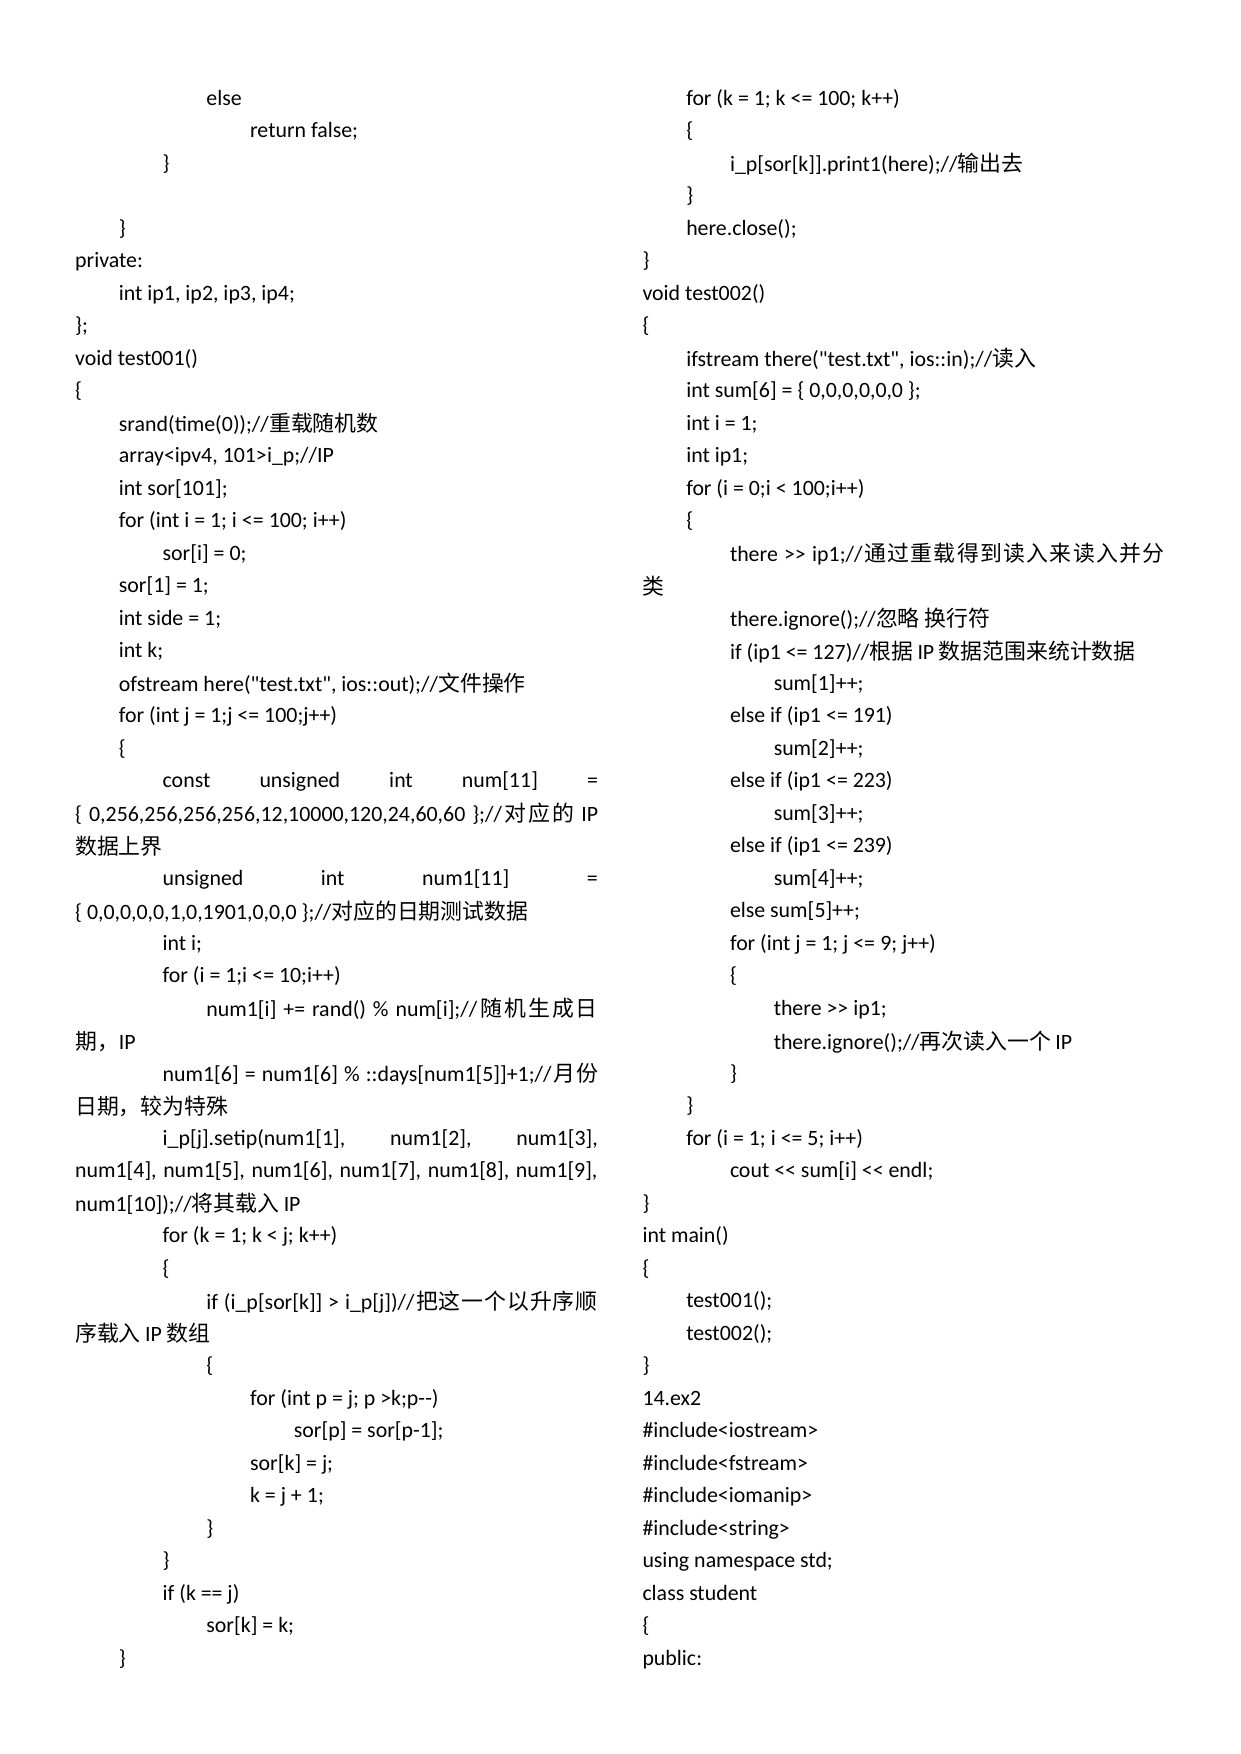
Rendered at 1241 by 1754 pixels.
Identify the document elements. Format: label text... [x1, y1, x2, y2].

text cout << sum[i] << endl; [642, 1153, 1165, 1186]
text } [75, 146, 598, 178]
text int side = 1; [75, 601, 598, 633]
text sor[p] = sor[p-1]; [75, 1413, 598, 1446]
text int k; [75, 633, 598, 666]
text sum[4]++; [642, 861, 1165, 893]
text there >> ip1;//通过重载得到读入来读入并分类 [642, 536, 1165, 601]
text { [642, 1608, 1165, 1641]
text sum[1]++; [642, 666, 1165, 698]
text if (ip1 <= 127)//根据IP数据范围来统计数据 [642, 633, 1165, 666]
text } [642, 1056, 1165, 1088]
text for (i = 0;i < 100;i++) [642, 471, 1165, 503]
text #include<iomanip> [642, 1478, 1165, 1511]
text { [75, 1251, 598, 1283]
text for (int p = j; p >k;p--) [75, 1381, 598, 1413]
text ofstream here("test.txt", ios::out);//文件操作 [75, 666, 598, 698]
text array<ipv4, 101>i_p;//IP [75, 438, 598, 471]
text using namespace std; [642, 1543, 1165, 1576]
text test002(); [642, 1316, 1165, 1348]
text int sum[6] = { 0,0,0,0,0,0 }; [642, 373, 1165, 406]
text here.close(); [642, 211, 1165, 243]
text { [642, 113, 1165, 146]
text } [75, 1511, 598, 1543]
text const unsigned int num[11] = { 0,256,256,256,256,12,10000,120,24,60,60 };//对应的IP数据上界 [75, 763, 598, 861]
text if (i_p[sor[k]] > i_p[j])//把这一个以升序顺序载入IP数组 [75, 1283, 598, 1348]
text i_p[j].setip(num1[1], num1[2], num1[3], num1[4], num1[5], num1[6], num1[7], num1[8], num1[9], num1[10]);//将其载入IP [75, 1121, 598, 1218]
text for (int j = 1;j <= 100;j++) [75, 698, 598, 731]
text for (k = 1; k <= 100; k++) [642, 81, 1165, 113]
text num1[6] = num1[6] % ::days[num1[5]]+1;//月份日期，较为特殊 [75, 1056, 598, 1121]
text return false; [75, 113, 598, 146]
text } [75, 1641, 598, 1673]
text private: [75, 243, 598, 276]
text test001(); [642, 1283, 1165, 1316]
text srand(time(0));//重载随机数 [75, 406, 598, 438]
text ifstream there("test.txt", ios::in);//读入 [642, 341, 1165, 373]
text { [75, 373, 598, 406]
text int i; [75, 926, 598, 958]
text sor[k] = j; [75, 1446, 598, 1478]
text { [642, 503, 1165, 536]
text } [642, 1186, 1165, 1218]
text i_p[sor[k]].print1(here);//输出去 [642, 146, 1165, 178]
text 14.ex2 [642, 1381, 1165, 1413]
text } [642, 1348, 1165, 1381]
text sor[k] = k; [75, 1608, 598, 1641]
text void test001() [75, 341, 598, 373]
text for (k = 1; k < j; k++) [75, 1218, 598, 1251]
text else if (ip1 <= 223) [642, 763, 1165, 796]
text } [642, 243, 1165, 276]
text } [642, 1088, 1165, 1121]
text #include<string> [642, 1511, 1165, 1543]
text #include<iostream> [642, 1413, 1165, 1446]
text } [75, 1543, 598, 1576]
text class student [642, 1576, 1165, 1608]
text public: [642, 1641, 1165, 1673]
text sum[2]++; [642, 731, 1165, 763]
text num1[i] += rand() % num[i];//随机生成日期，IP [75, 991, 598, 1056]
text { [642, 308, 1165, 341]
text { [642, 1251, 1165, 1283]
text sum[3]++; [642, 796, 1165, 828]
text int main() [642, 1218, 1165, 1251]
text unsigned int num1[11] = { 0,0,0,0,0,1,0,1901,0,0,0 };//对应的日期测试数据 [75, 861, 598, 926]
text for (i = 1; i <= 5; i++) [642, 1121, 1165, 1153]
text there.ignore();//忽略 换行符 [642, 601, 1165, 633]
text else if (ip1 <= 239) [642, 828, 1165, 861]
text int ip1, ip2, ip3, ip4; [75, 276, 598, 308]
text int sor[101]; [75, 471, 598, 503]
text if (k == j) [75, 1576, 598, 1608]
text { [642, 958, 1165, 991]
text there >> ip1; [642, 991, 1165, 1023]
text else if (ip1 <= 191) [642, 698, 1165, 731]
text else [75, 81, 598, 113]
text k = j + 1; [75, 1478, 598, 1511]
text there.ignore();//再次读入一个IP [642, 1023, 1165, 1056]
text int ip1; [642, 438, 1165, 471]
text sor[i] = 0; [75, 536, 598, 568]
text } [642, 178, 1165, 211]
text for (i = 1;i <= 10;i++) [75, 958, 598, 991]
text }; [75, 308, 598, 341]
text for (int j = 1; j <= 9; j++) [642, 926, 1165, 958]
text else sum[5]++; [642, 893, 1165, 926]
text int i = 1; [642, 406, 1165, 438]
text sor[1] = 1; [75, 568, 598, 601]
text #include<fstream> [642, 1446, 1165, 1478]
text } [75, 211, 598, 243]
text { [75, 1348, 598, 1381]
text for (int i = 1; i <= 100; i++) [75, 503, 598, 536]
text void test002() [642, 276, 1165, 308]
text { [75, 731, 598, 763]
